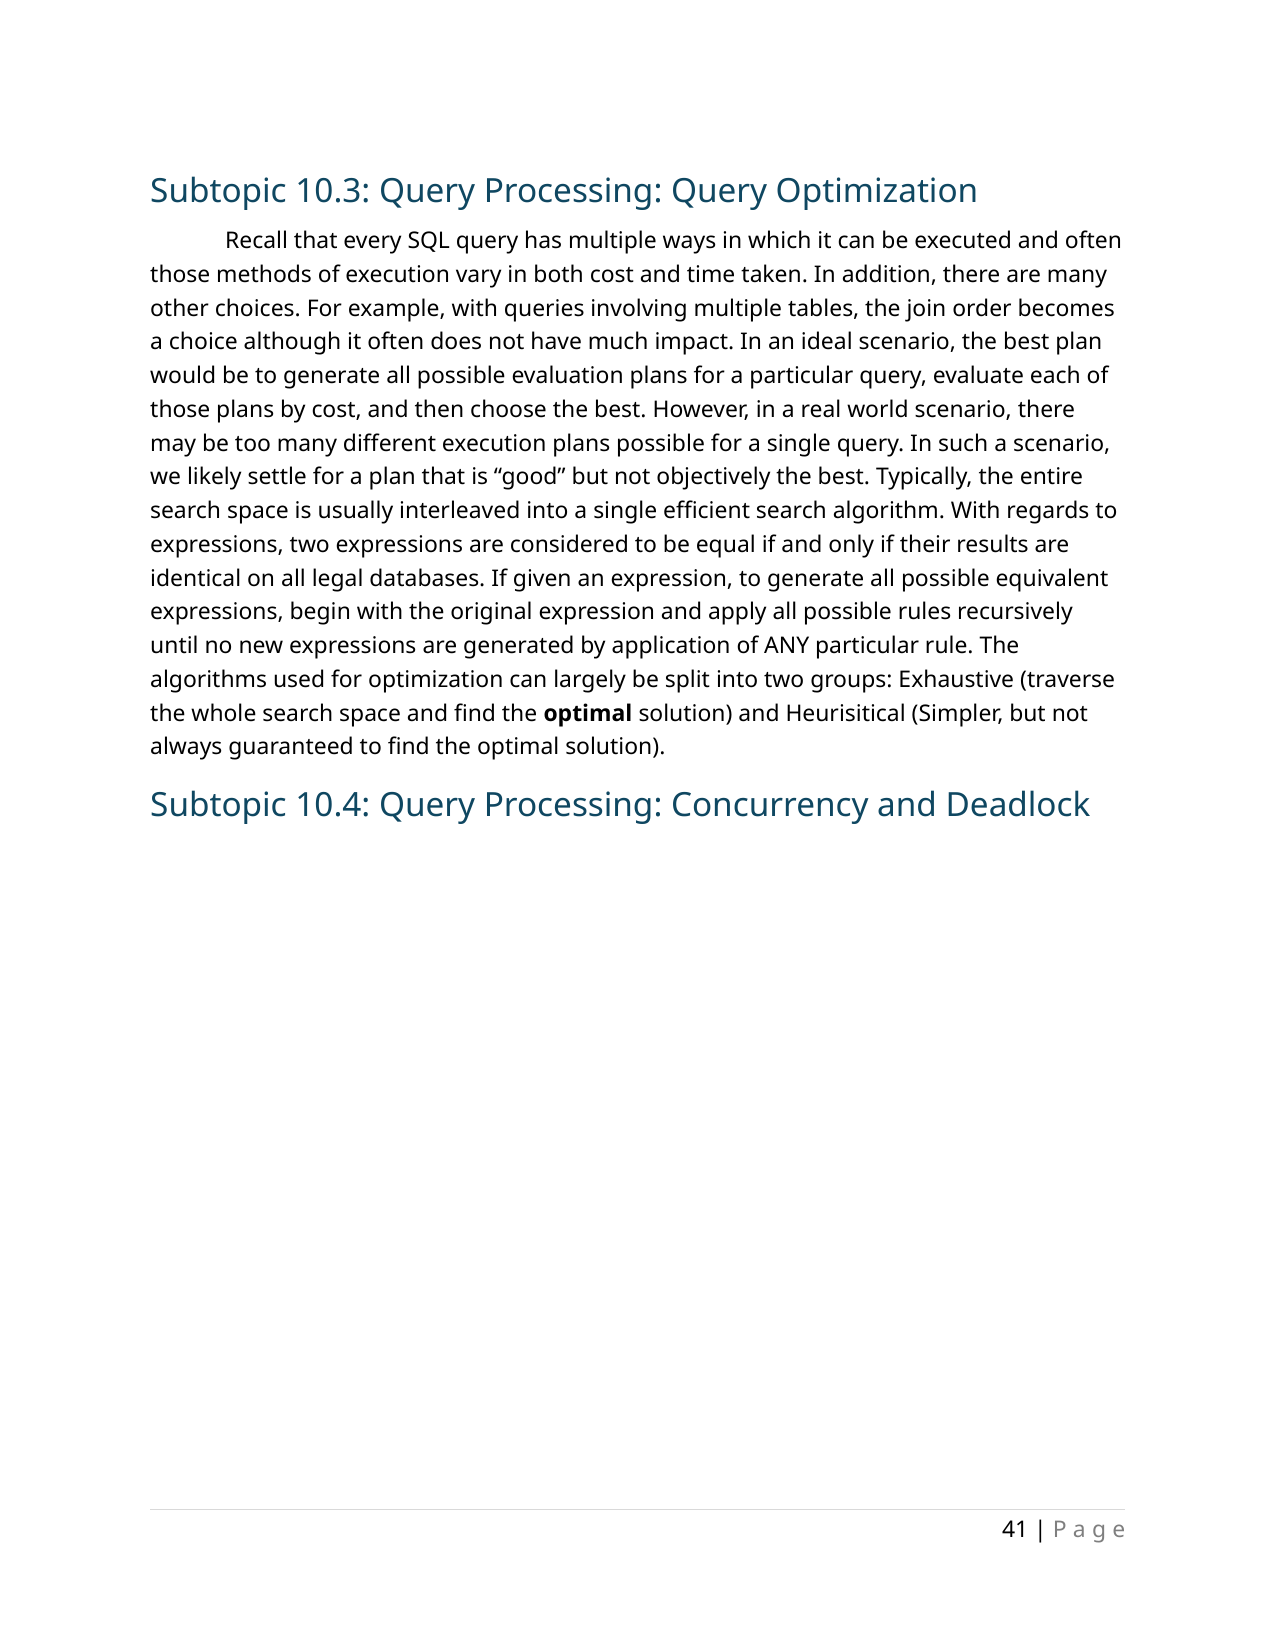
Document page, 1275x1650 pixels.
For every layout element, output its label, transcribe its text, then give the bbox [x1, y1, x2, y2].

text Recall that every SQL query has multiple ways in which it can be executed and often those methods of execution vary in both cost and time taken. In addition, there are many other choices. For example, with queries involving multiple tables, the join order becomes a choice although it often does not have much impact. In an ideal scenario, the best plan would be to generate all possible evaluation plans for a particular query, evaluate each of those plans by cost, and then choose the best. However, in a real world scenario, there may be too many different execution plans possible for a single query. In such a scenario, we likely settle for a plan that is “good” but not objectively the best. Typically, the entire search space is usually interleaved into a single efficient search algorithm. With regards to expressions, two expressions are considered to be equal if and only if their results are identical on all legal databases. If given an expression, to generate all possible equivalent expressions, begin with the original expression and apply all possible rules recursively until no new expressions are generated by application of ANY particular rule. The algorithms used for optimization can largely be split into two groups: Exhaustive (traverse the whole search space and find the optimal solution) and Heurisitical (Simpler, but not always guaranteed to find the optimal solution). [150, 224, 1125, 761]
subtitle Subtopic 10.3: Query Processing: Query Optimization [150, 167, 1125, 212]
subtitle Subtopic 10.4: Query Processing: Concurrency and Deadlock [150, 781, 1125, 826]
